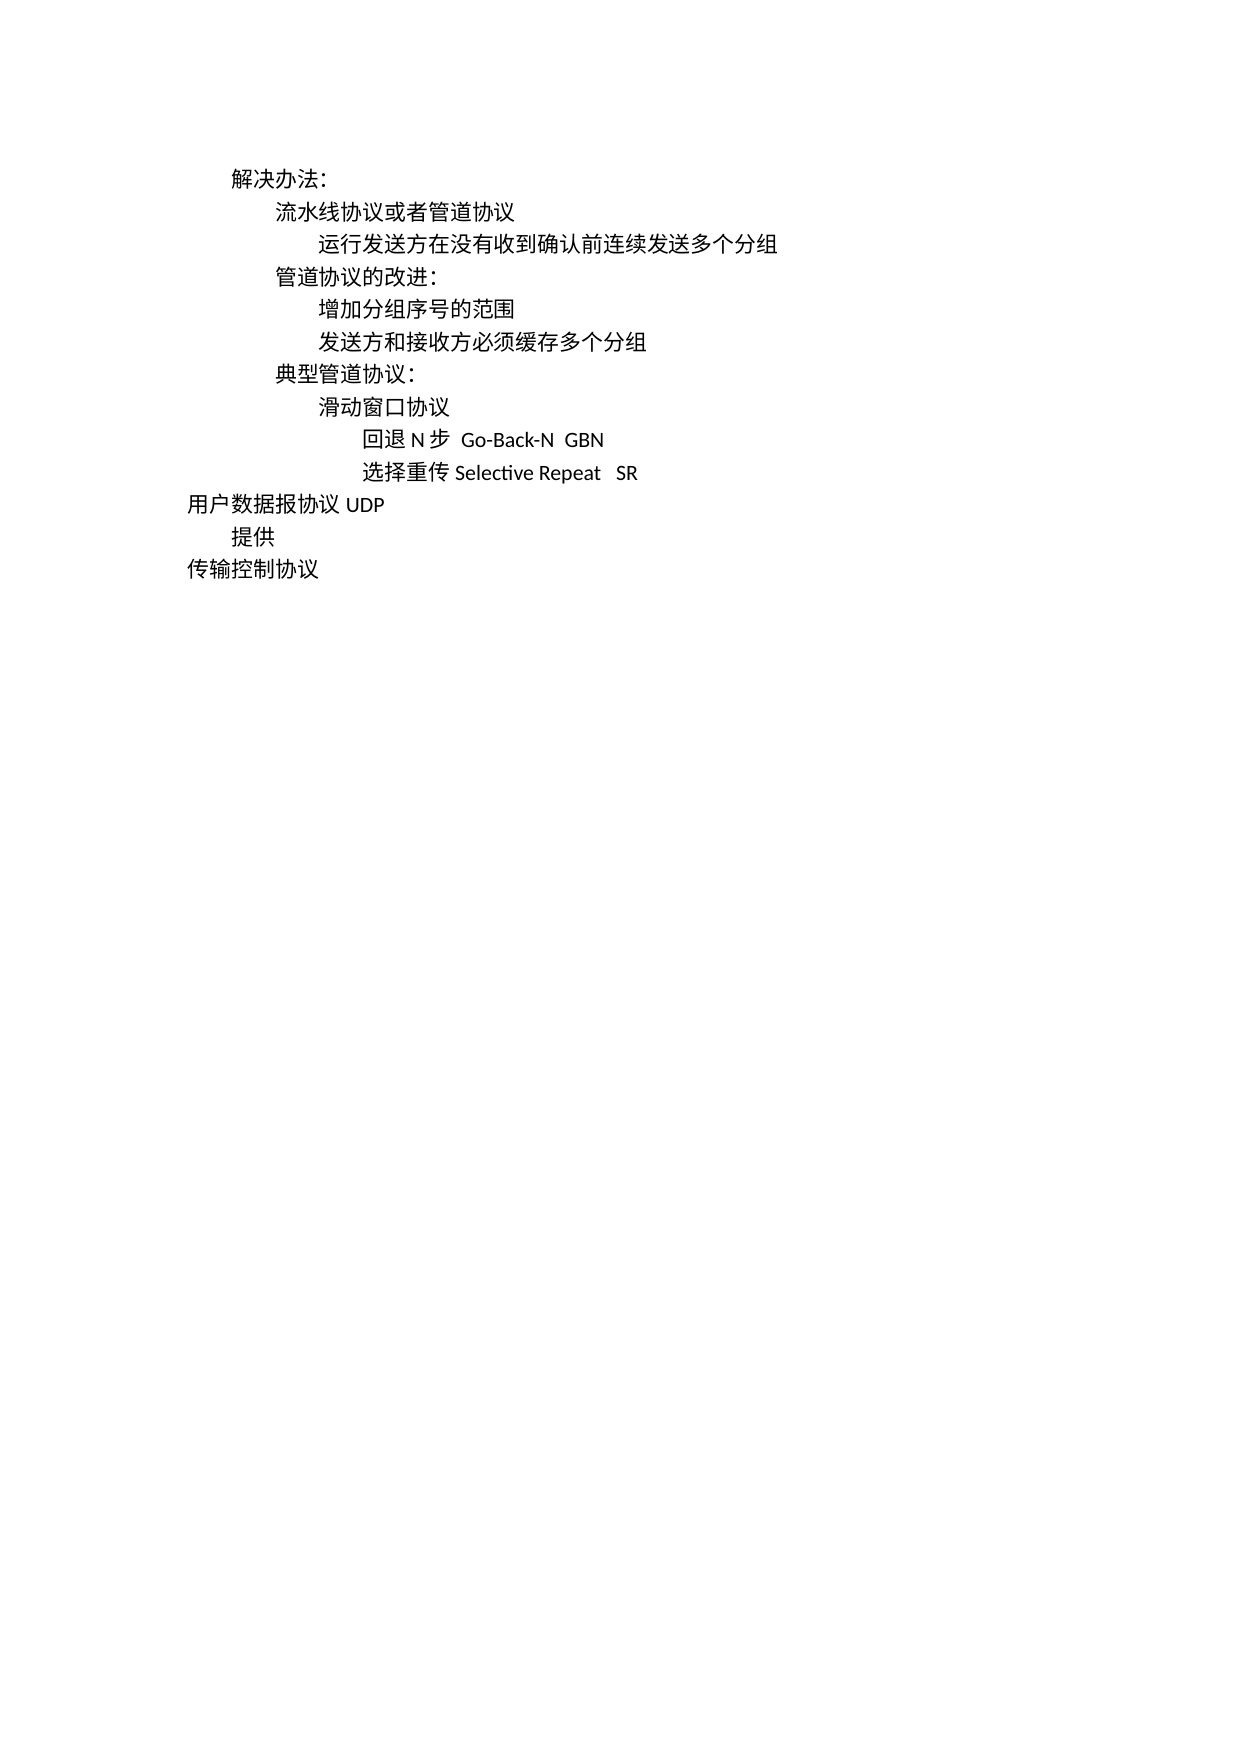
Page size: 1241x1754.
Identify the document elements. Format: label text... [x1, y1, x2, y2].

list 解决办法： [187, 162, 1053, 194]
list 发送方和接收方必须缓存多个分组 [275, 324, 1053, 357]
list 提供 [187, 519, 1053, 552]
list 管道协议的改进： [231, 259, 1053, 292]
list 典型管道协议： [231, 357, 1053, 389]
list 传输控制协议 [187, 552, 1053, 584]
list 选择重传 Selective Repeat SR [319, 454, 1053, 487]
list 用户数据报协议 UDP [187, 487, 1053, 519]
list 回退N步 Go-Back-N GBN [319, 422, 1053, 454]
list 流水线协议或者管道协议 [231, 194, 1053, 227]
list 增加分组序号的范围 [275, 292, 1053, 324]
list 滑动窗口协议 [275, 389, 1053, 422]
list 运行发送方在没有收到确认前连续发送多个分组 [275, 227, 1053, 259]
